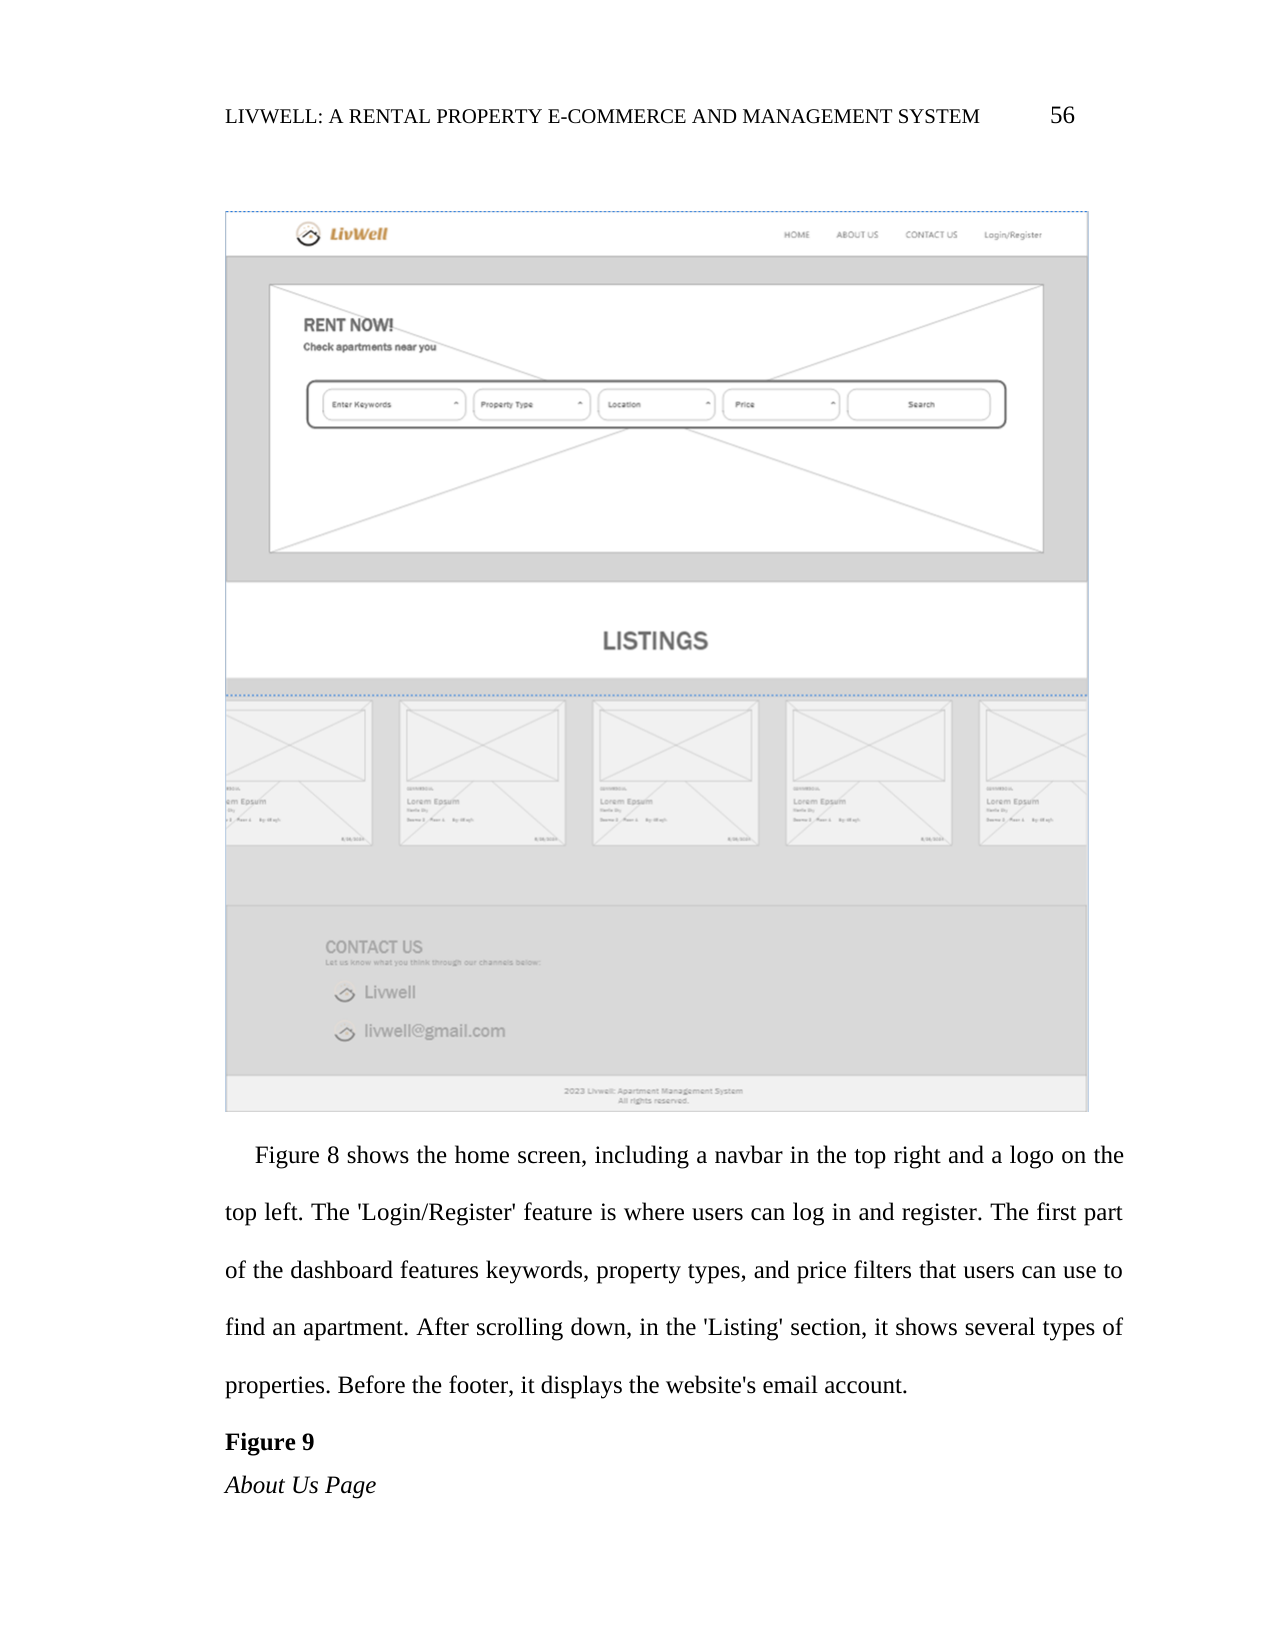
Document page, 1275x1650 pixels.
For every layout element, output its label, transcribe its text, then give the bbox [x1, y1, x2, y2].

text Figure 8 shows the home screen, including a navbar in the top right and a logo on the top left. The 'Login/Register' feature is where users can log in and register. The first part of the dashboard features keywords, property types, and price filters that users can use to find an apartment. After scrolling down, in the 'Listing' section, it shows several types of properties. Before the footer, it displays the website's email account. [225, 1140, 1125, 1399]
picture [225, 211, 1089, 1112]
text About Us Page [225, 1471, 1125, 1499]
text Figure 9 [225, 1427, 1125, 1456]
